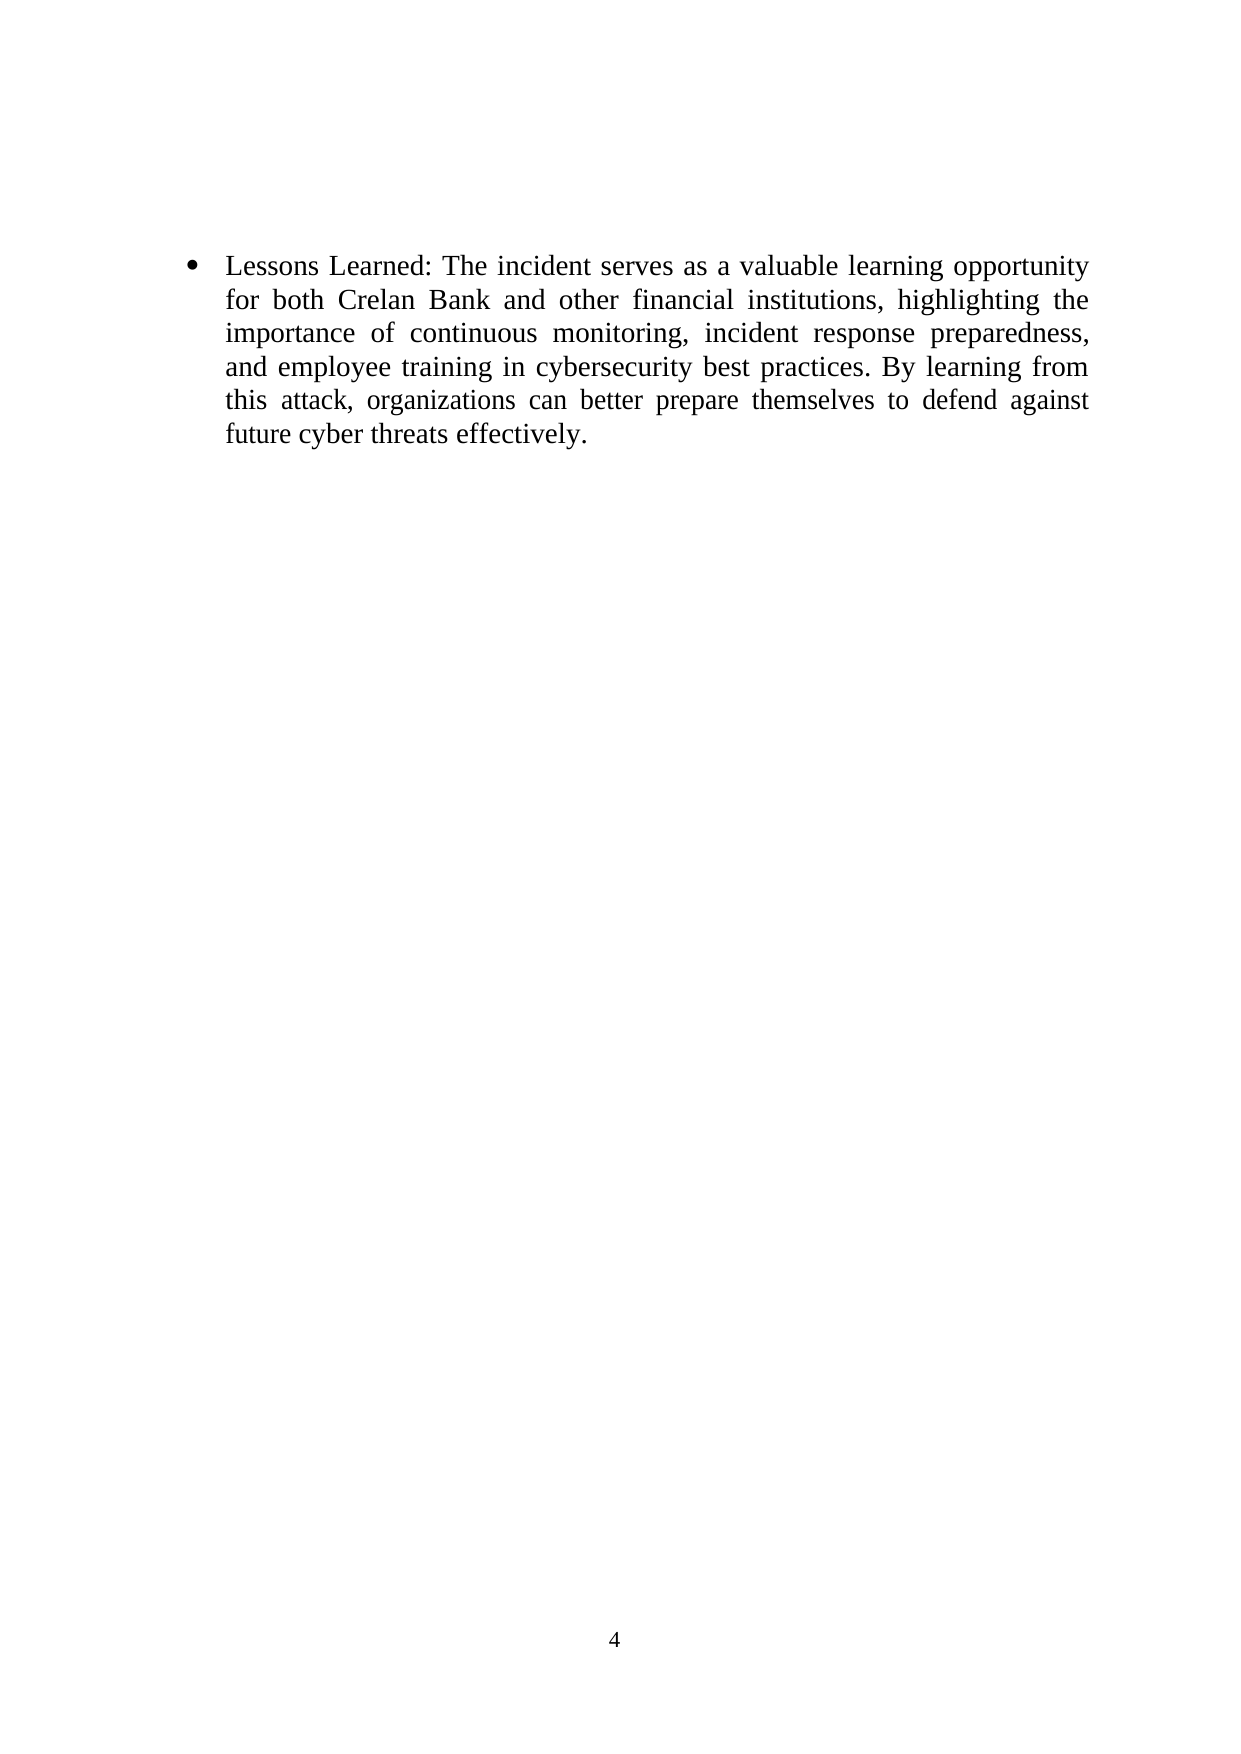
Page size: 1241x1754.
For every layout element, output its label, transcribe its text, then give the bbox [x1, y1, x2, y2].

list Lessons Learned: The incident serves as a valuable learning opportunity for both Crelan Bank and other financial institutions, highlighting the importance of continuous monitoring, incident response preparedness, and employee training in cybersecurity best practices. By learning from this attack, organizations can better prepare themselves to defend against future cyber threats effectively. [187, 248, 1090, 449]
